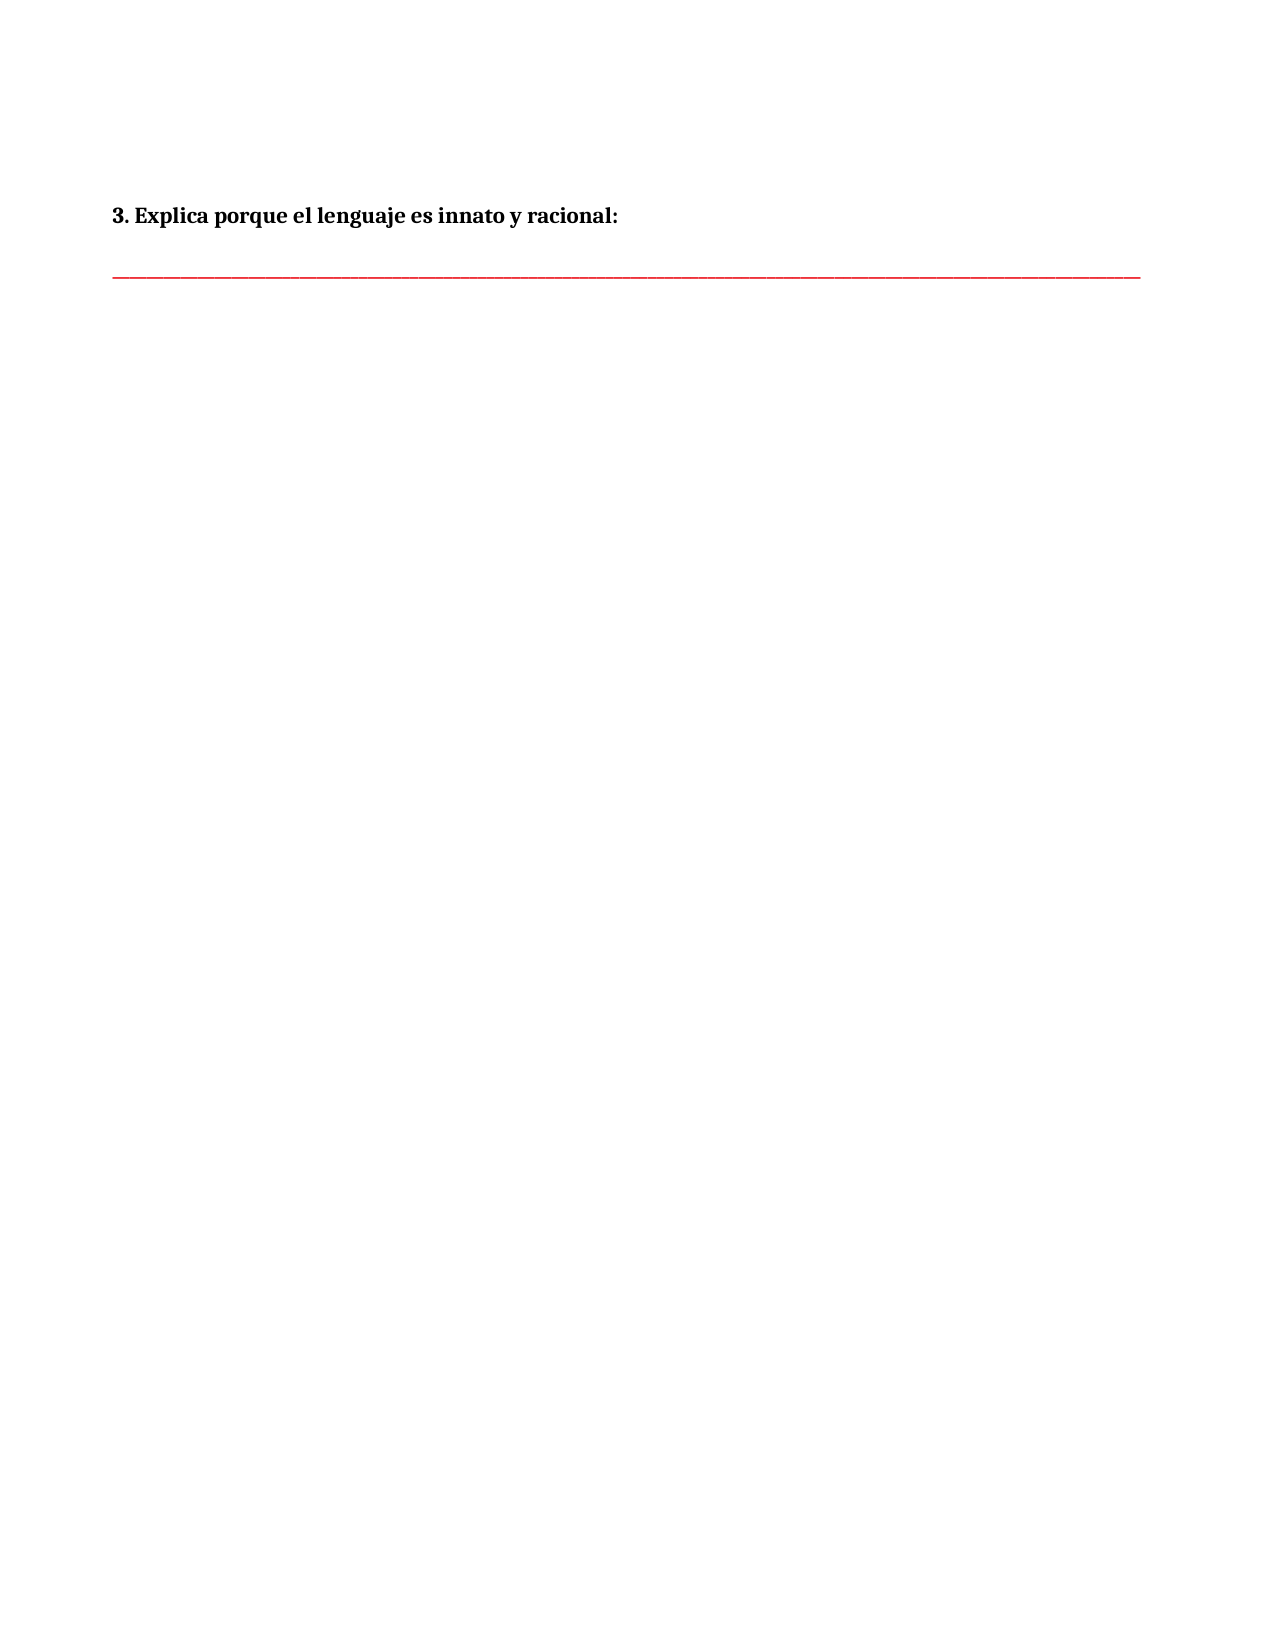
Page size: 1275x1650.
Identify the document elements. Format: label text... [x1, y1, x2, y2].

text _________________________________________________________________________________________________________________________ [112, 255, 1162, 282]
text 3. Explica porque el lenguaje es innato y racional: [112, 203, 1162, 229]
